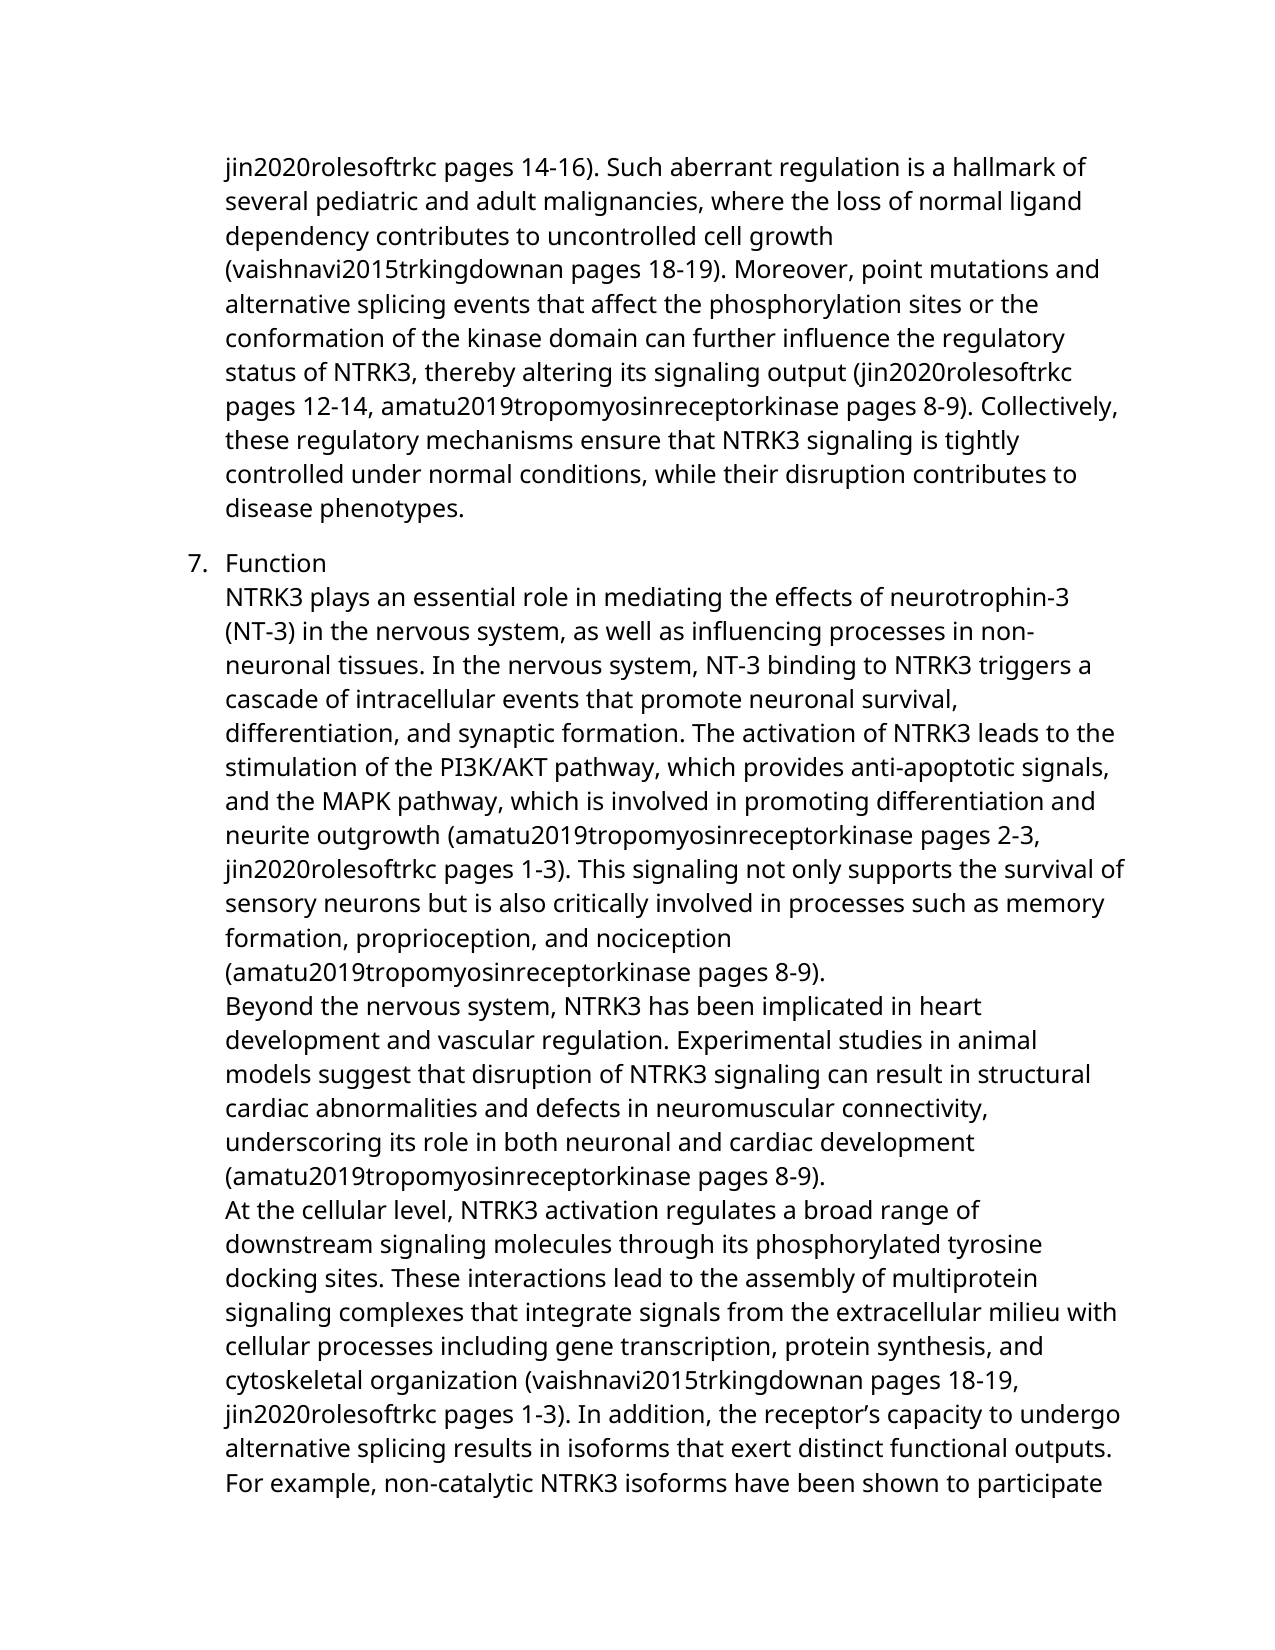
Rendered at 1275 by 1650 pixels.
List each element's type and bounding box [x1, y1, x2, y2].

list [187, 546, 1125, 1499]
list [187, 150, 1125, 525]
